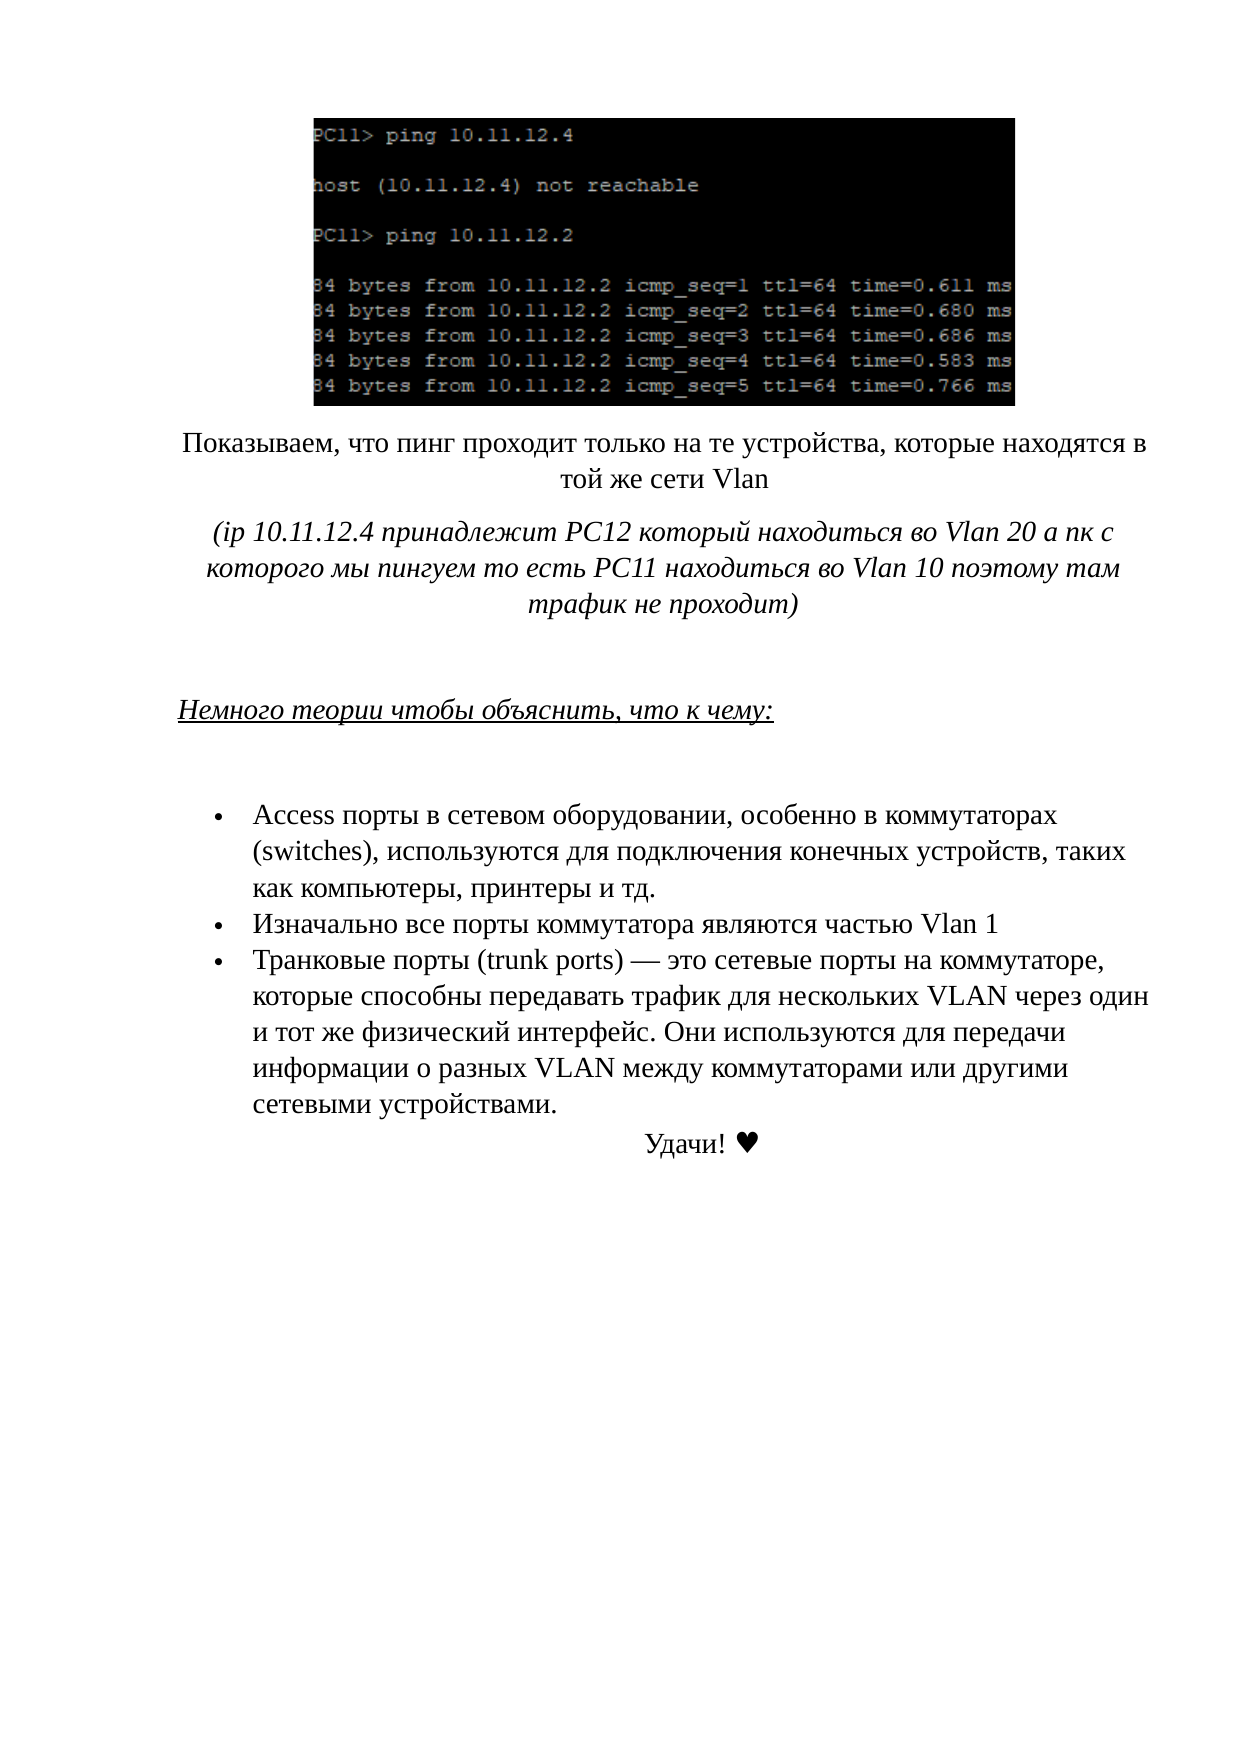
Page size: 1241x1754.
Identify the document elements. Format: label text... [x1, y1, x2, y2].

text (ip 10.11.12.4 принадлежит PC12 который находиться во Vlan 20 а пк с которого мы пингуем то есть PC11 находиться во Vlan 10 поэтому там трафик не проходит) [177, 514, 1152, 620]
list Access порты в сетевом оборудовании, особенно в коммутаторах (switches), используются для подключения конечных устройств, таких как компьютеры, принтеры и тд. [215, 797, 1152, 903]
picture [313, 118, 1016, 406]
text Показываем, что пинг проходит только на те устройства, которые находятся в той же сети Vlan [177, 425, 1152, 494]
list Удачи! [252, 1123, 1152, 1162]
list Транковые порты (trunk ports) — это сетевые порты на коммутаторе, которые способны передавать трафик для нескольких VLAN через один и тот же физический интерфейс. Они используются для передачи информации о разных VLAN между коммутаторами или другими сетевыми устройствами. [215, 942, 1152, 1120]
text Немного теории чтобы объяснить, что к чему: [177, 692, 1152, 725]
list Изначально все порты коммутатора являются частью Vlan 1 [215, 906, 1152, 939]
